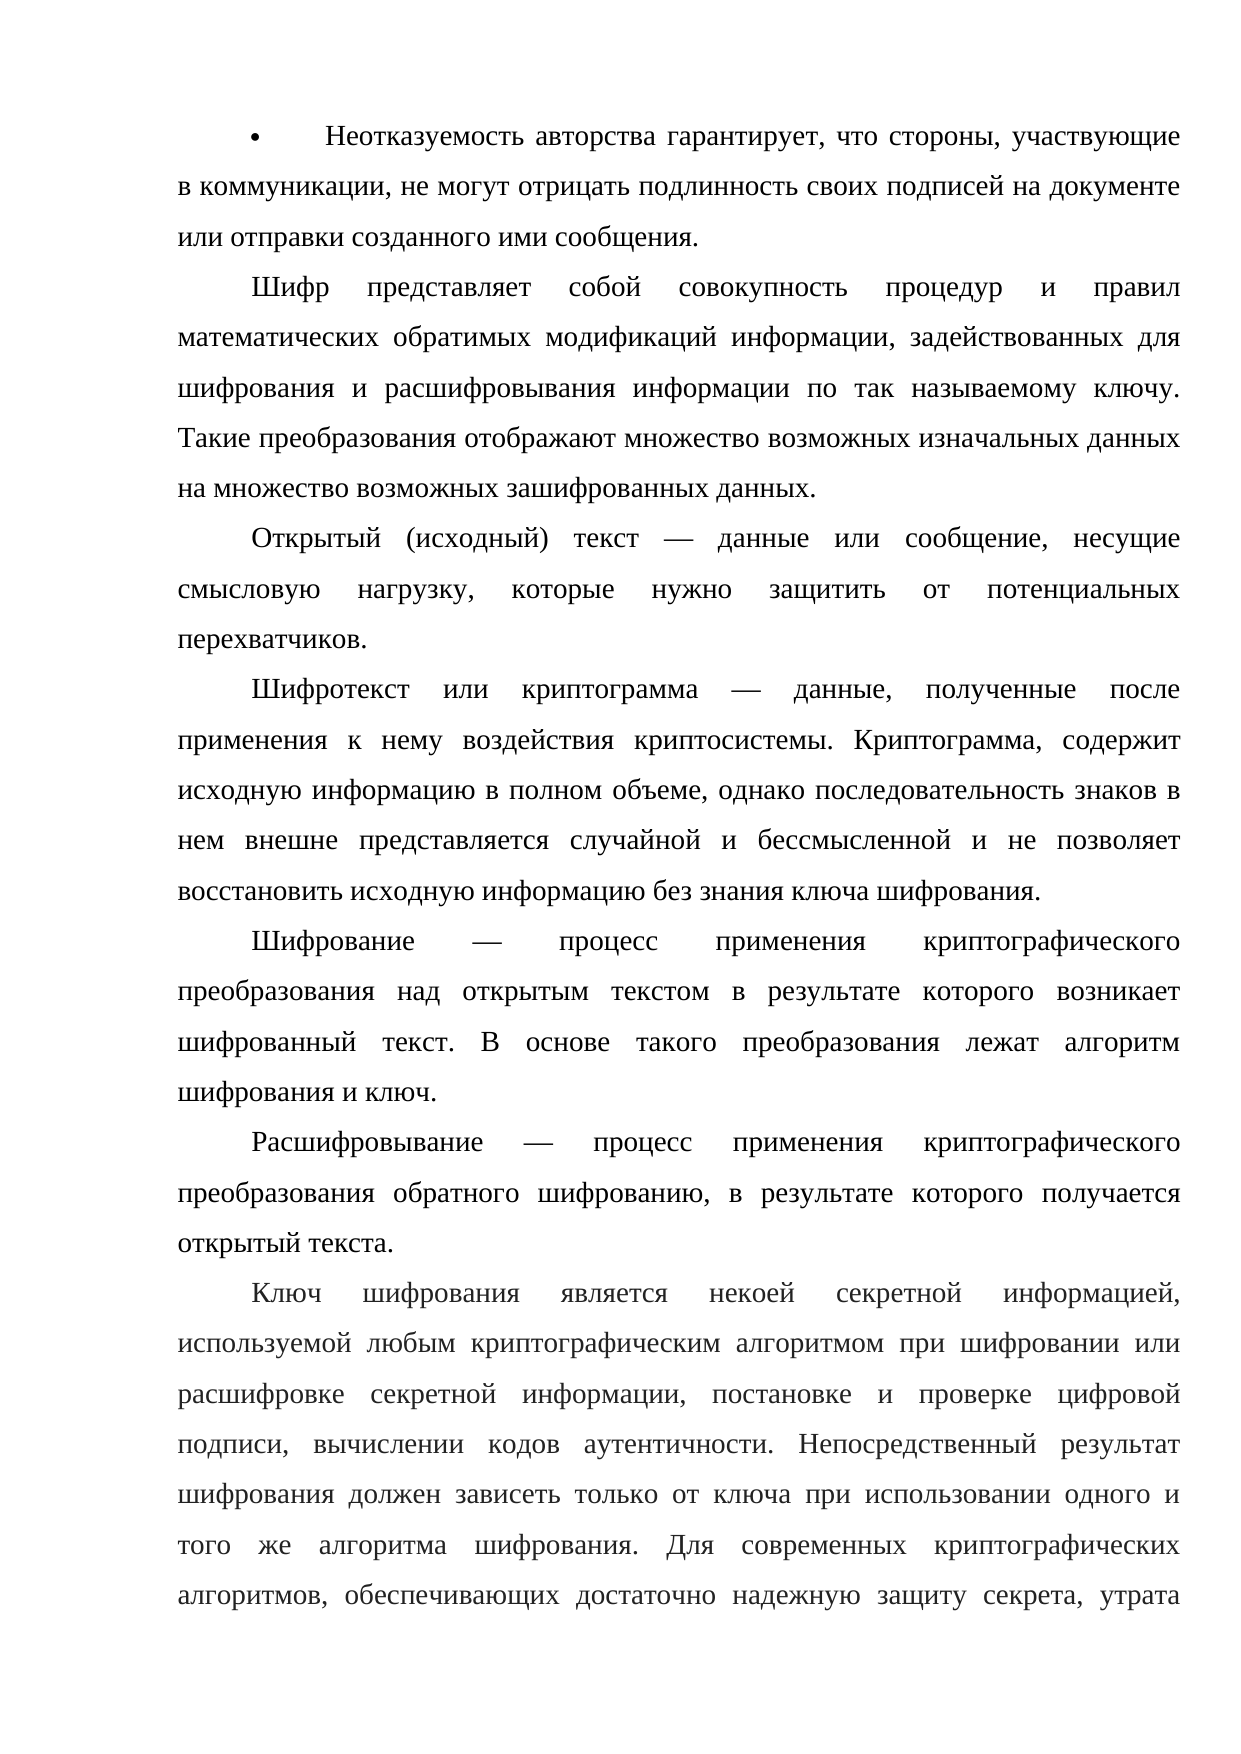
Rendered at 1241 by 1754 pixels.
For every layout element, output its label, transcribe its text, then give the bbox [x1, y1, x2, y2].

list Шифротекст или криптограмма — данные, полученные после применения к нему воздействия криптосистемы. Криптограмма, содержит исходную информацию в полном объеме, однако последовательность знаков в нем внешне представляется случайной и бессмысленной и не позволяет восстановить исходную информацию без знания ключа шифрования. [177, 672, 1181, 906]
list Шифрование — процесс применения криптографического преобразования над открытым текстом в результате которого возникает шифрованный текст. В основе такого преобразования лежат алгоритм шифрования и ключ. [177, 923, 1181, 1108]
list Неотказуемость авторства гарантирует, что стороны, участвующие в коммуникации, не могут отрицать подлинность своих подписей на документе или отправки созданного ими сообщения. [177, 118, 1181, 252]
list Расшифровывание — процесс применения криптографического преобразования обратного шифрованию, в результате которого получается открытый текста. [177, 1124, 1181, 1258]
list Шифр представляет собой совокупность процедур и правил математических обратимых модификаций информации, задействованных для шифрования и расшифровывания информации по так называемому ключу. Такие преобразования отображают множество возможных изначальных данных на множество возможных зашифрованных данных. [177, 269, 1181, 504]
list Открытый (исходный) текст — данные или сообщение, несущие смысловую нагрузку, которые нужно защитить от потенциальных перехватчиков. [177, 521, 1181, 655]
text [177, 1275, 1181, 1611]
